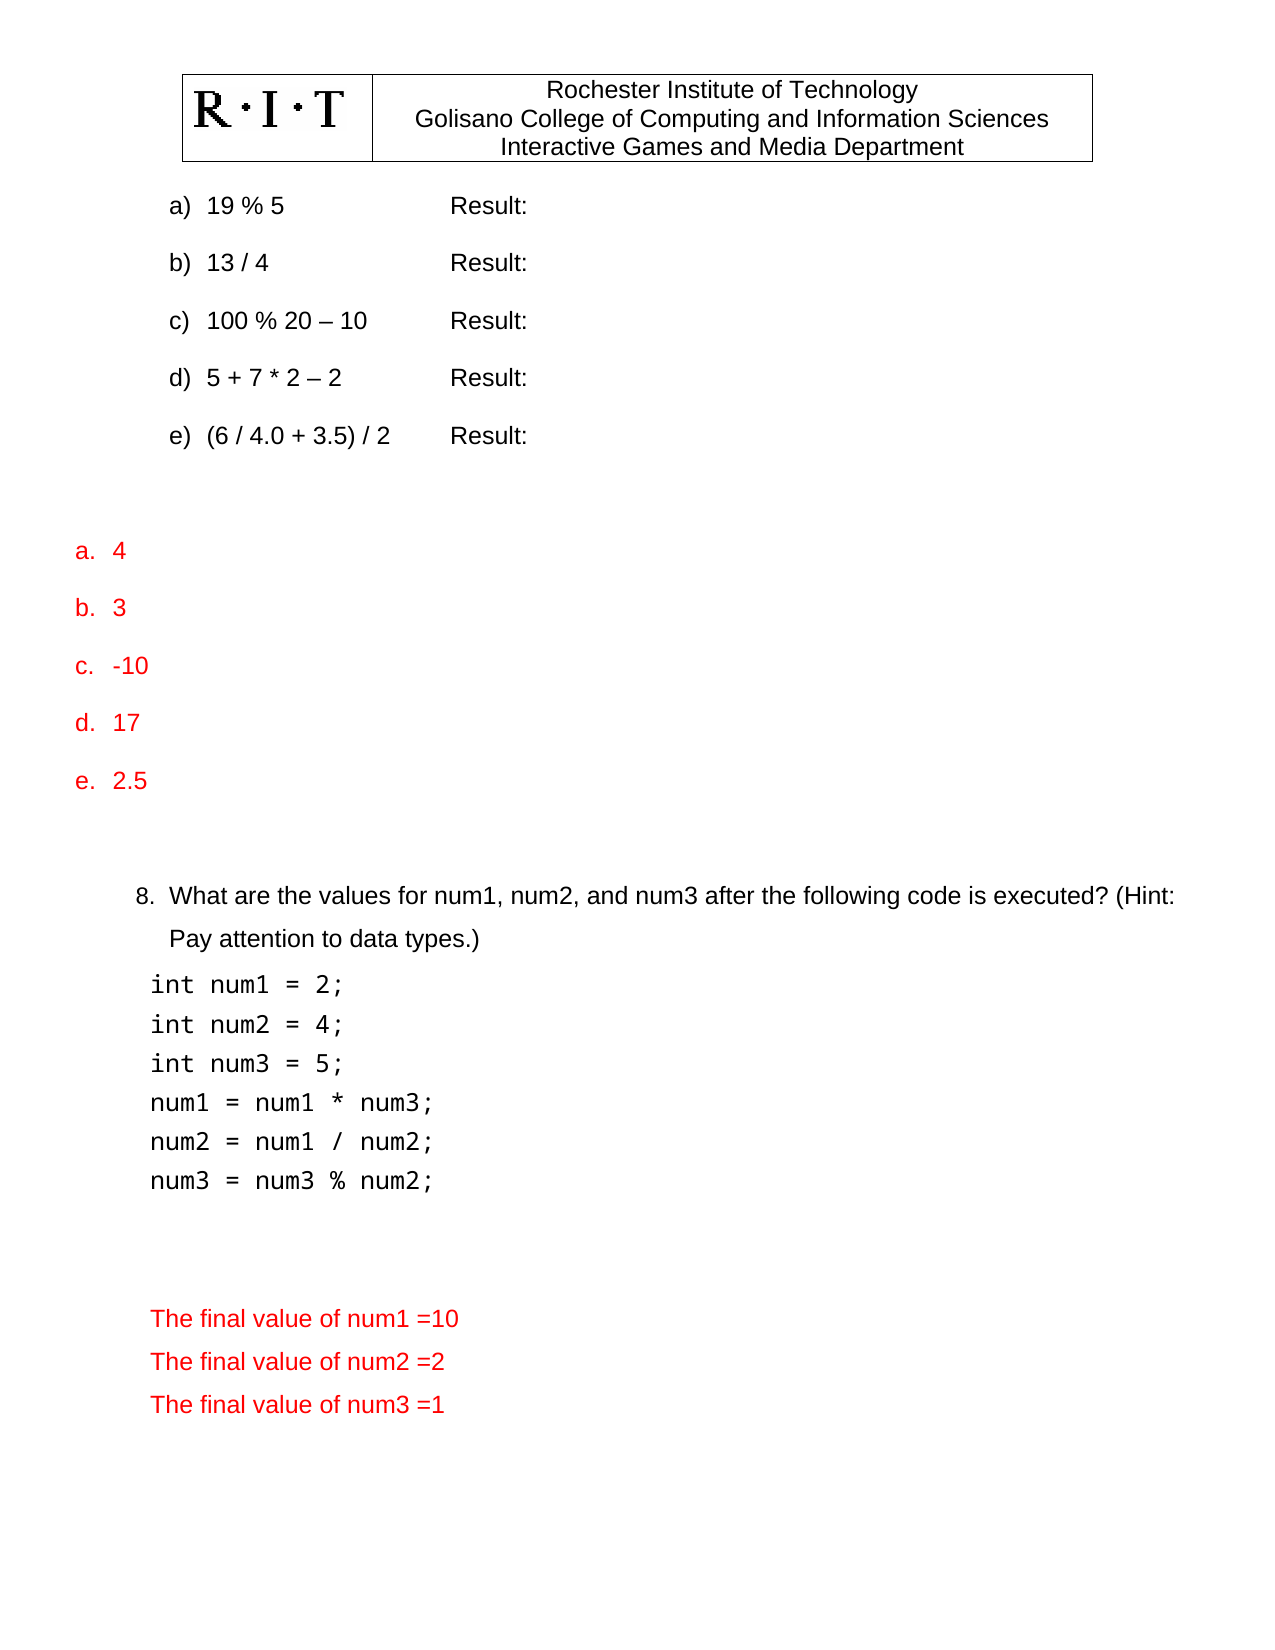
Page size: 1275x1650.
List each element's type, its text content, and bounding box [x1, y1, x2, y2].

list (6 / 4.0 + 3.5) / 2 Result: [169, 421, 1200, 449]
list What are the values for num1, num2, and num3 after the following code is executed? (Hint: Pay attention to data types.) [135, 881, 1200, 953]
list 17 [75, 708, 1200, 737]
text The final value of num3 =1 [75, 1390, 1200, 1419]
text The final value of num1 =10 [75, 1304, 1200, 1333]
list 2.5 [75, 766, 1200, 794]
text num3 = num3 % num2; [75, 1163, 1200, 1197]
picture [194, 87, 348, 131]
list 19 % 5 Result: [169, 191, 1200, 219]
list 5 + 7 * 2 – 2 Result: [169, 363, 1200, 392]
text int num1 = 2; [75, 967, 1200, 1001]
text num1 = num1 * num3; [75, 1084, 1200, 1119]
list 3 [75, 593, 1200, 622]
list 4 [75, 536, 1200, 564]
list -10 [75, 651, 1200, 679]
text The final value of num2 =2 [75, 1347, 1200, 1376]
text int num2 = 4; [75, 1006, 1200, 1040]
text num2 = num1 / num2; [75, 1124, 1200, 1158]
text int num3 = 5; [75, 1045, 1200, 1079]
list 100 % 20 – 10 Result: [169, 306, 1200, 334]
list 13 / 4 Result: [169, 248, 1200, 277]
